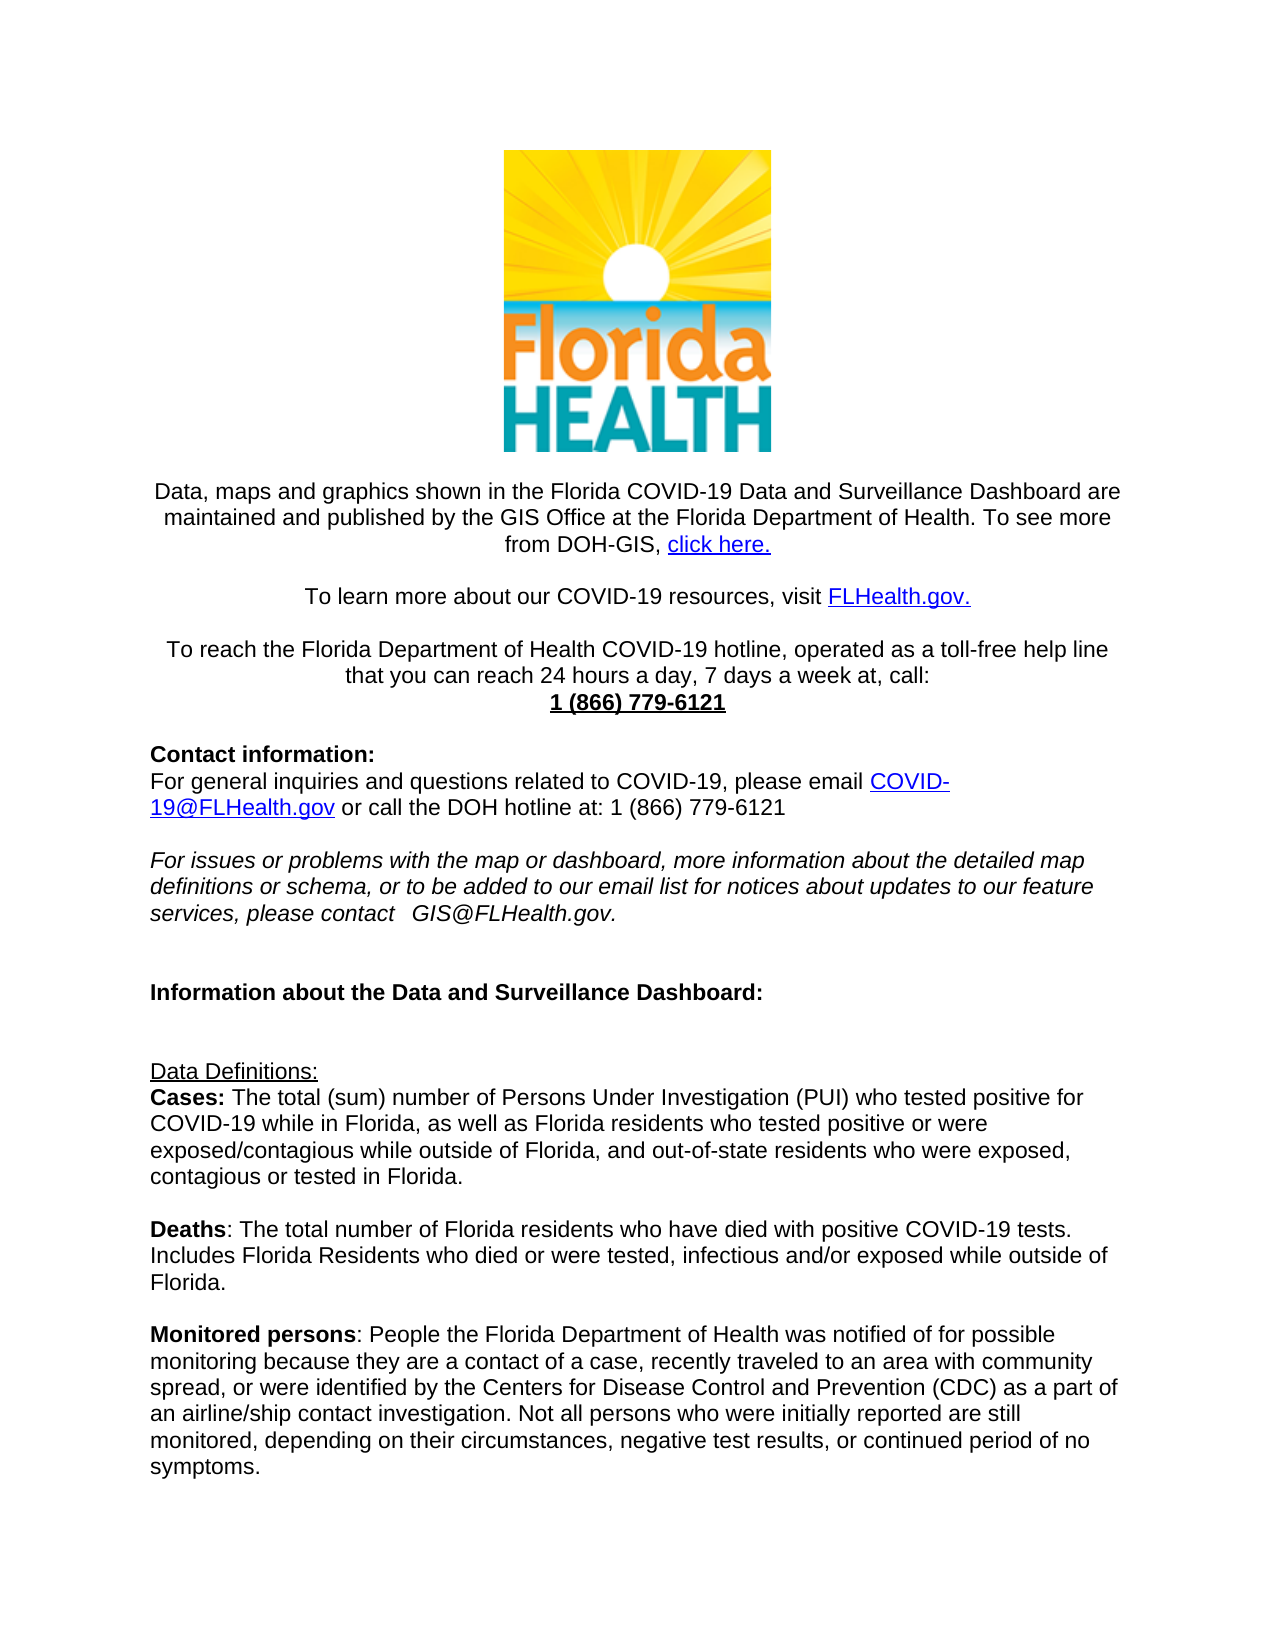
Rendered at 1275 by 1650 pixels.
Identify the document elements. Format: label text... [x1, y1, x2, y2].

text Monitored persons: People the Florida Department of Health was notified of for possible monitoring because they are a contact of a case, recently traveled to an area with community spread, or were identified by the Centers for Disease Control and Prevention (CDC) as a part of an airline/ship contact investigation. Not all persons who were initially reported are still monitored, depending on their circumstances, negative test results, or continued period of no symptoms. [150, 1321, 1125, 1479]
text For general inquiries and questions related to COVID-19, please email COVID-19@FLHealth.gov or call the DOH hotline at: 1 (866) 779-6121 [150, 768, 1125, 821]
text Data, maps and graphics shown in the Florida COVID-19 Data and Surveillance Dashboard are maintained and published by the GIS Office at the Florida Department of Health. To see more from DOH-GIS, click here. [150, 478, 1125, 557]
text To learn more about our COVID-19 resources, visit FLHealth.gov. [150, 583, 1125, 610]
text To reach the Florida Department of Health COVID-19 hotline, operated as a toll-free help line that you can reach 24 hours a day, 7 days a week at, call: [150, 636, 1125, 689]
text Data Definitions: [150, 1058, 1125, 1084]
text Cases: The total (sum) number of Persons Under Investigation (PUI) who tested positive for COVID-19 while in Florida, as well as Florida residents who tested positive or were exposed/contagious while outside of Florida, and out-of-state residents who were exposed, contagious or tested in Florida. [150, 1084, 1125, 1189]
text Deaths: The total number of Florida residents who have died with positive COVID-19 tests. Includes Florida Residents who died or were tested, infectious and/or exposed while outside of Florida. [150, 1216, 1125, 1295]
text 1 (866) 779-6121 [150, 689, 1125, 715]
picture [503, 150, 772, 452]
text Information about the Data and Surveillance Dashboard: [150, 979, 1125, 1005]
text Contact information: [150, 741, 1125, 768]
text For issues or problems with the map or dashboard, more information about the detailed map definitions or schema, or to be added to our email list for notices about updates to our feature services, please contact GIS@FLHealth.gov. [150, 847, 1125, 926]
